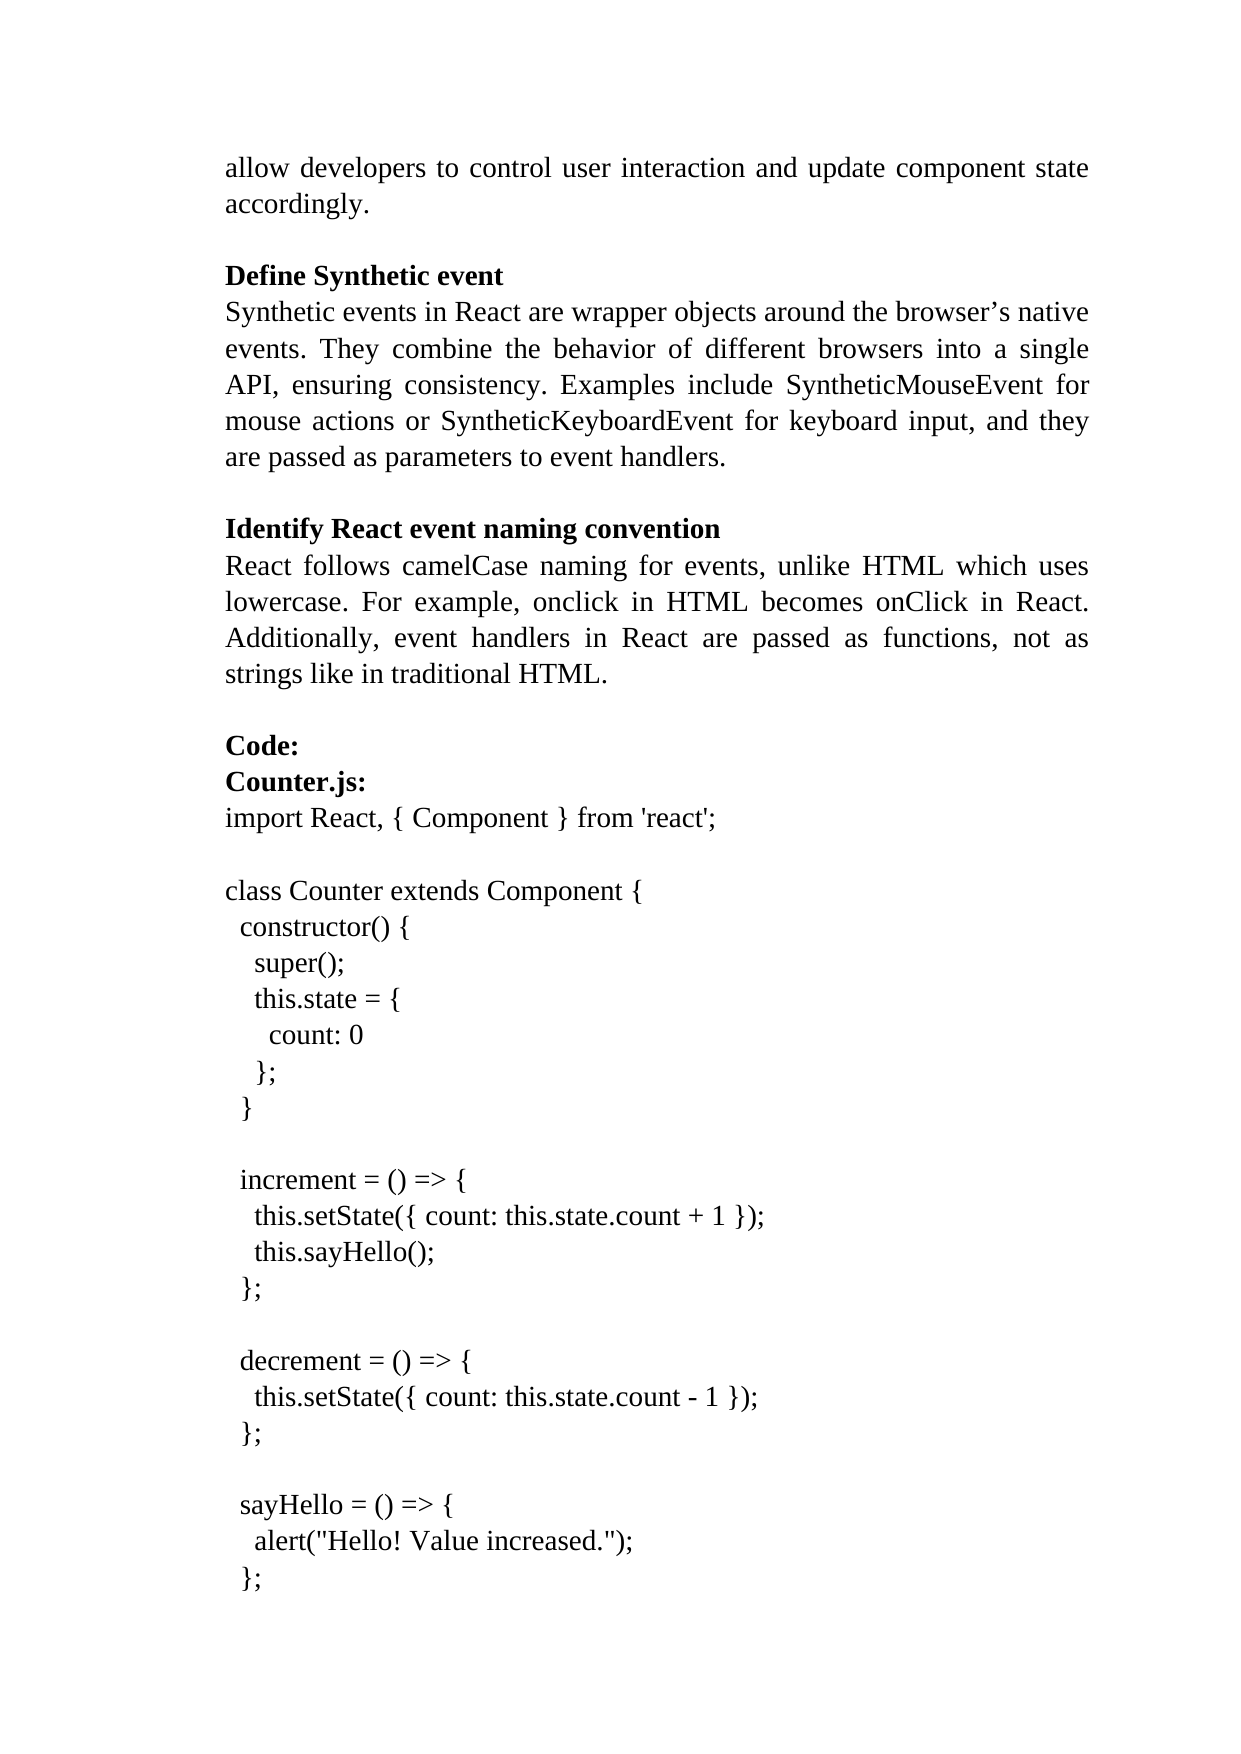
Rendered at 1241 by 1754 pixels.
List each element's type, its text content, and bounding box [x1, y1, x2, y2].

text Counter.js: [225, 764, 1090, 798]
text Identify React event naming convention [225, 511, 1090, 545]
text sayHello = () => { [225, 1487, 1090, 1521]
text this.setState({ count: this.state.count + 1 }); [225, 1198, 1090, 1232]
text }; [225, 1560, 1090, 1593]
text this.setState({ count: this.state.count - 1 }); [225, 1379, 1090, 1412]
text super(); [225, 945, 1090, 979]
text constructor() { [225, 909, 1090, 943]
text }; [225, 1415, 1090, 1449]
text React follows camelCase naming for events, unlike HTML which uses lowercase. For example, onclick in HTML becomes onClick in React. Additionally, event handlers in React are passed as functions, not as strings like in traditional HTML. [225, 548, 1090, 689]
text }; [225, 1054, 1090, 1087]
text import React, { Component } from 'react'; [225, 801, 1090, 834]
text increment = () => { [225, 1162, 1090, 1196]
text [225, 150, 1090, 220]
text Define Synthetic event [225, 258, 1090, 292]
text this.sayHello(); [225, 1234, 1090, 1268]
text } [225, 1090, 1090, 1123]
text Code: [225, 728, 1090, 762]
text }; [225, 1271, 1090, 1304]
text decrement = () => { [225, 1343, 1090, 1376]
text alert("Hello! Value increased."); [225, 1523, 1090, 1557]
text count: 0 [225, 1017, 1090, 1051]
text class Counter extends Component { [225, 873, 1090, 906]
text this.state = { [225, 981, 1090, 1015]
text Synthetic events in React are wrapper objects around the browser’s native events. They combine the behavior of different browsers into a single API, ensuring consistency. Examples include SyntheticMouseEvent for mouse actions or SyntheticKeyboardEvent for keyboard input, and they are passed as parameters to event handlers. [225, 294, 1090, 473]
